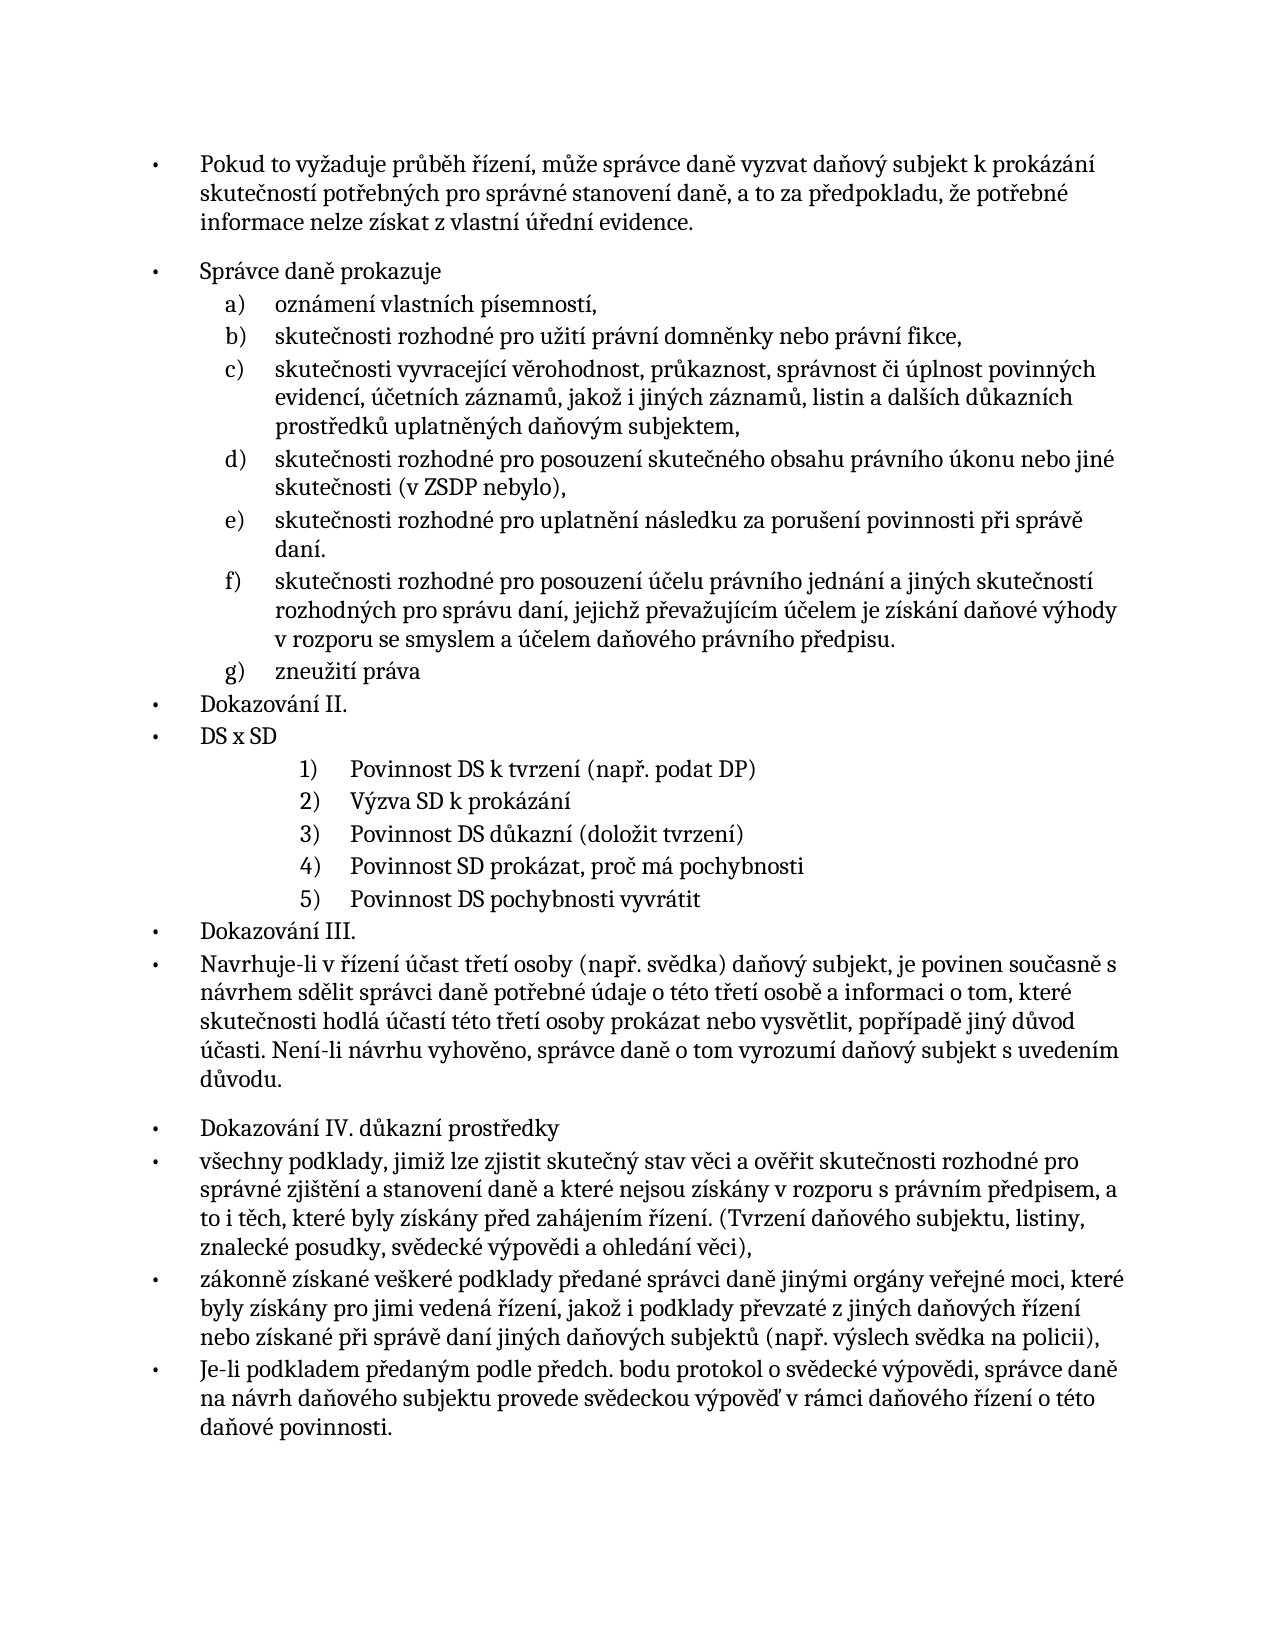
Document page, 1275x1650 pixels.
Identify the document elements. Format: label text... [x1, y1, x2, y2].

list Povinnost DS pochybnosti vyvrátit [300, 884, 1125, 913]
list skutečnosti rozhodné pro uplatnění následku za porušení povinnosti při správě daní. [225, 506, 1125, 563]
list Pokud to vyžaduje průběh řízení, může správce daně vyzvat daňový subjekt k prokázání skutečností potřebných pro správné stanovení daně, a to za předpokladu, že potřebné informace nelze získat z vlastní úřední evidence. [150, 150, 1125, 236]
list skutečnosti vyvracející věrohodnost, průkaznost, správnost či úplnost povinných evidencí, účetních záznamů, jakož i jiných záznamů, listin a dalších důkazních prostředků uplatněných daňovým subjektem, [225, 354, 1125, 441]
list skutečnosti rozhodné pro posouzení skutečného obsahu právního úkonu nebo jiné skutečnosti (v ZSDP nebylo), [225, 444, 1125, 502]
list zákonně získané veškeré podklady předané správci daně jinými orgány veřejné moci, které byly získány pro jimi vedená řízení, jakož i podklady převzaté z jiných daňových řízení nebo získané při správě daní jiných daňových subjektů (např. výslech svědka na policii), [150, 1265, 1125, 1352]
list Správce daně prokazuje [150, 257, 1125, 286]
list zneužití práva [225, 657, 1125, 686]
list Povinnost DS k tvrzení (např. podat DP) [300, 754, 1125, 783]
list Dokazování IV. důkazní prostředky [150, 1114, 1125, 1143]
list skutečnosti rozhodné pro posouzení účelu právního jednání a jiných skutečností rozhodných pro správu daní, jejichž převažujícím účelem je získání daňové výhody v rozporu se smyslem a účelem daňového právního předpisu. [225, 567, 1125, 653]
list oznámení vlastních písemností, [225, 289, 1125, 318]
list Navrhuje-li v řízení účast třetí osoby (např. svědka) daňový subjekt, je povinen současně s návrhem sdělit správci daně potřebné údaje o této třetí osobě a informaci o tom, které skutečnosti hodlá účastí této třetí osoby prokázat nebo vysvětlit, popřípadě jiný důvod účasti. Není-li návrhu vyhověno, správce daně o tom vyrozumí daňový subjekt s uvedením důvodu. [150, 949, 1125, 1093]
list Výzva SD k prokázání [300, 787, 1125, 816]
list všechny podklady, jimiž lze zjistit skutečný stav věci a ověřit skutečnosti rozhodné pro správné zjištění a stanovení daně a které nejsou získány v rozporu s právním předpisem, a to i těch, které byly získány před zahájením řízení. (Tvrzení daňového subjektu, listiny, znalecké posudky, svědecké výpovědi a ohledání věci), [150, 1147, 1125, 1262]
list Povinnost SD prokázat, proč má pochybnosti [300, 852, 1125, 881]
list Povinnost DS důkazní (doložit tvrzení) [300, 819, 1125, 848]
list Dokazování III. [150, 917, 1125, 946]
list Je-li podkladem předaným podle předch. bodu protokol o svědecké výpovědi, správce daně na návrh daňového subjektu provede svědeckou výpověď v rámci daňového řízení o této daňové povinnosti. [150, 1355, 1125, 1442]
list Dokazování II. [150, 689, 1125, 718]
list skutečnosti rozhodné pro užití právní domněnky nebo právní fikce, [225, 322, 1125, 351]
list DS x SD [150, 722, 1125, 751]
